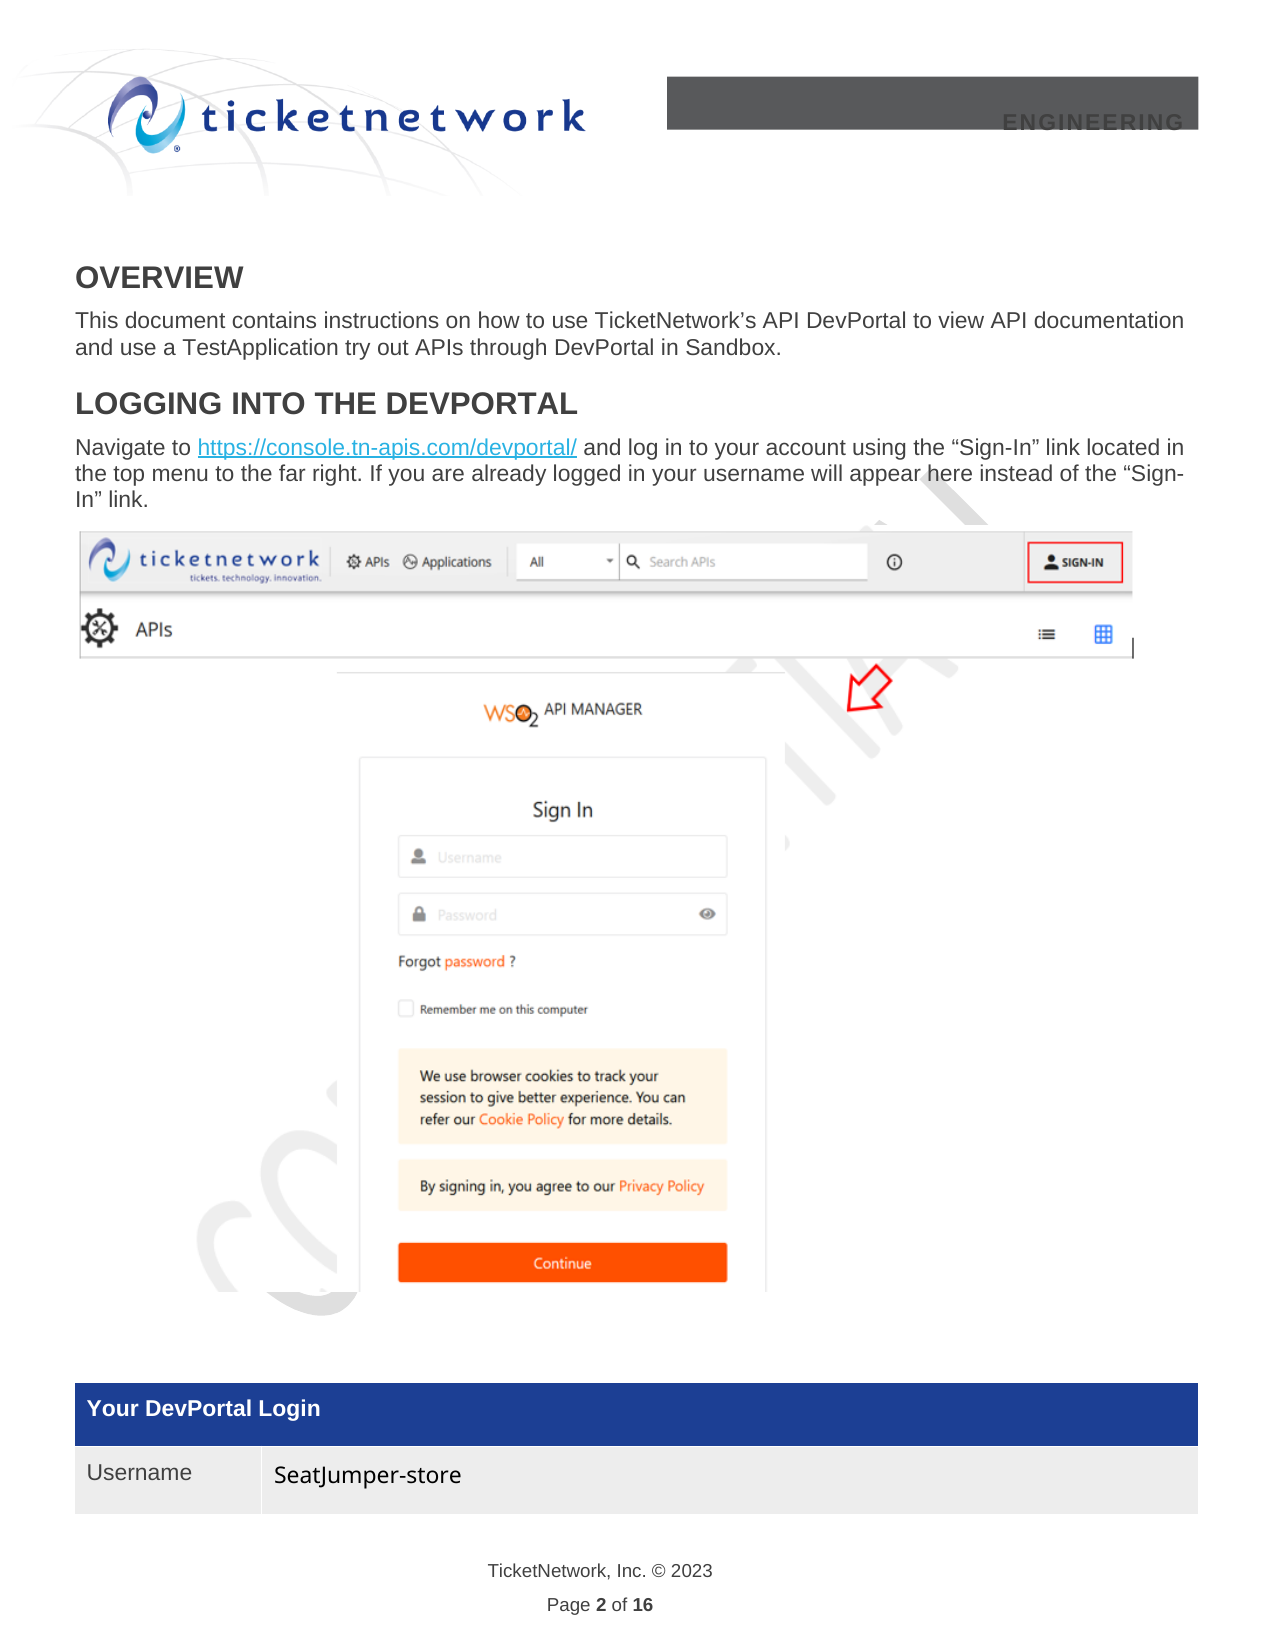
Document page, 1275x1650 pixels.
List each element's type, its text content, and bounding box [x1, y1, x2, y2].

picture [0, 21, 595, 196]
picture [75, 525, 1135, 1292]
table_header Your DevPortal Login [75, 1383, 1198, 1446]
subtitle Logging into the devportal [75, 385, 1200, 421]
text This document contains instructions on how to use TicketNetwork’s API DevPortal to view API documentation and use a TestApplication try out APIs through DevPortal in Sandbox. [75, 307, 1200, 360]
table_cell SeatJumper-store [262, 1447, 1198, 1514]
subtitle Overview [75, 259, 1200, 295]
table_cell Username [75, 1447, 261, 1514]
text Navigate to https://console.tn-apis.com/devportal/ and log in to your account using the “Sign-In” link located in the top menu to the far right. If you are already logged in your username will appear here instead of the “Sign-In” link. [75, 433, 1200, 512]
